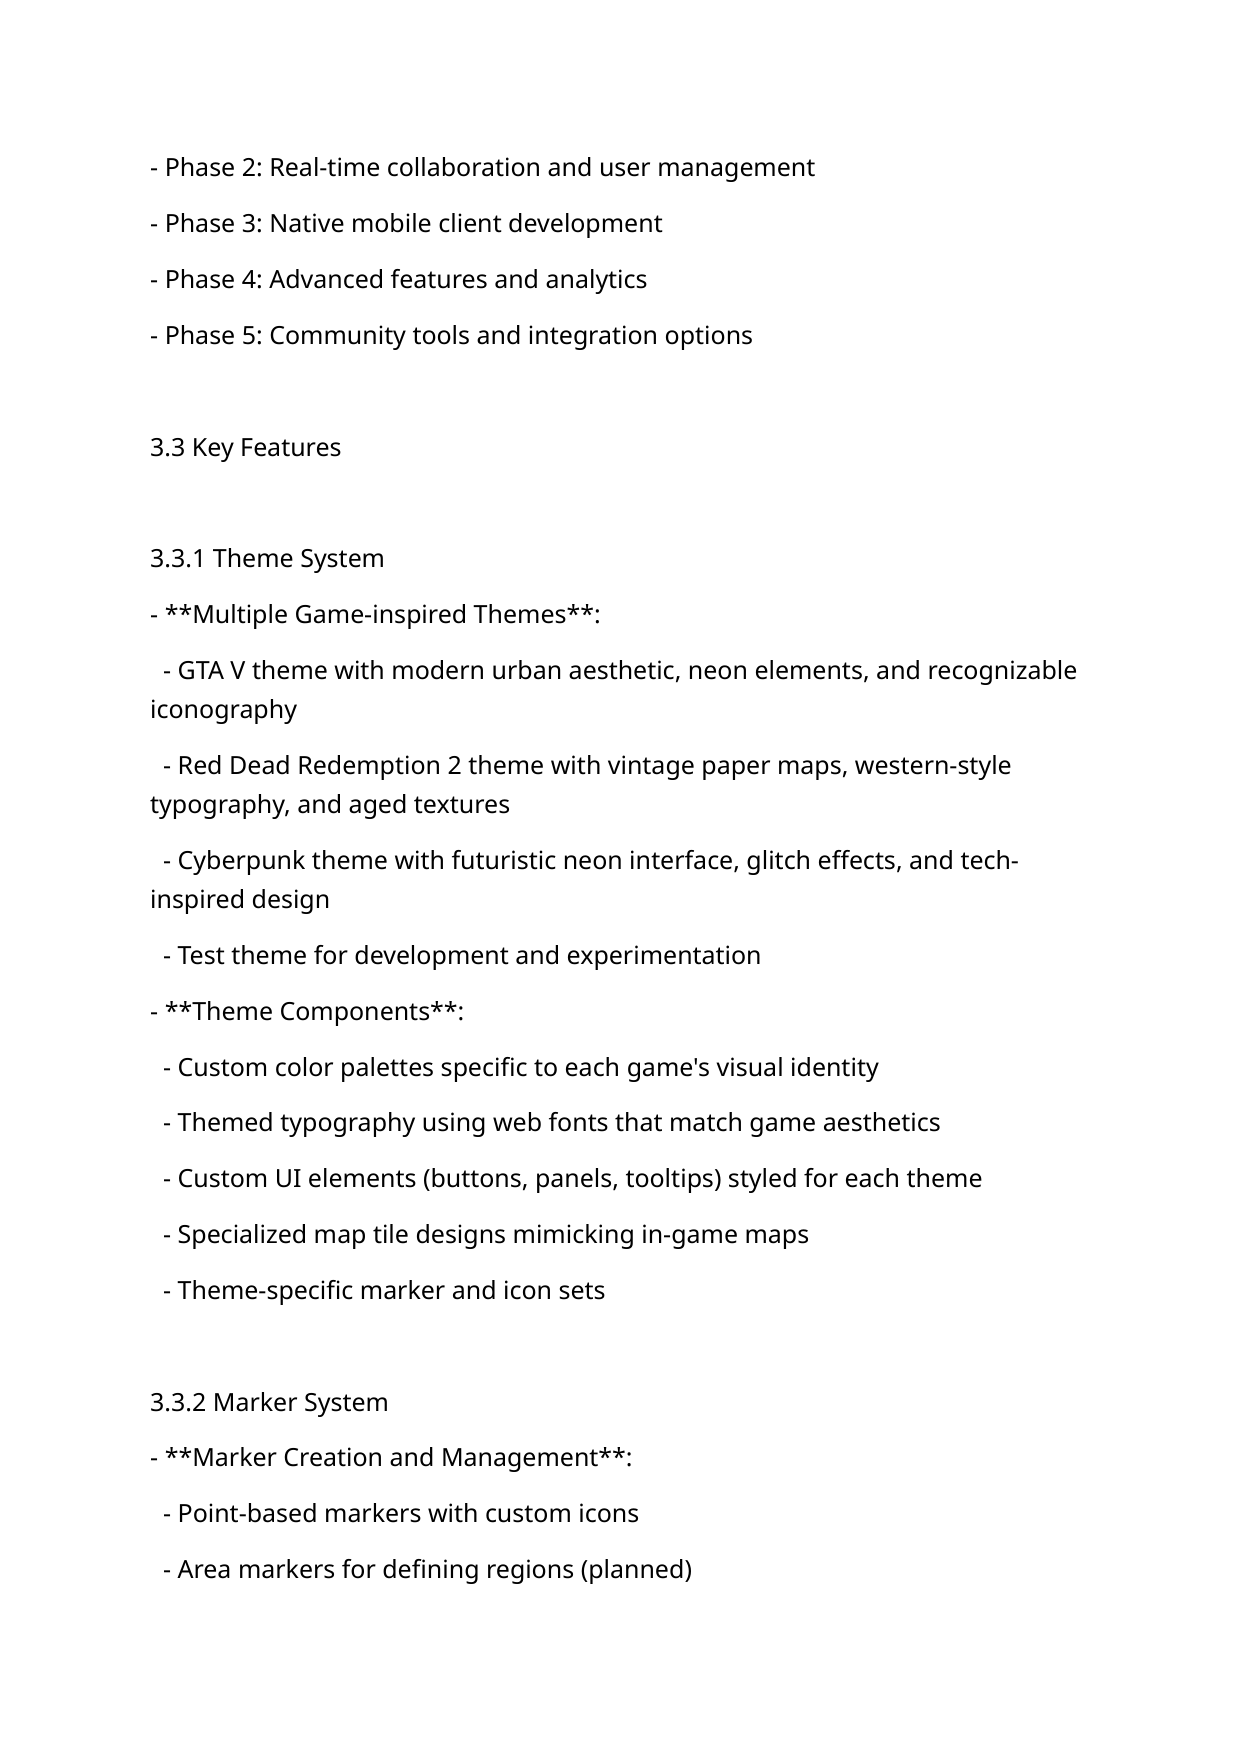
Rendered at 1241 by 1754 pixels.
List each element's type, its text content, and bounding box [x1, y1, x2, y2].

text 3.3 Key Features [150, 429, 1090, 463]
text - **Multiple Game-inspired Themes**: [150, 597, 1090, 631]
text - Custom color palettes specific to each game's visual identity [150, 1049, 1090, 1083]
text - Theme-specific marker and icon sets [150, 1272, 1090, 1307]
text 3.3.1 Theme System [150, 541, 1090, 575]
text - Specialized map tile designs mimicking in-game maps [150, 1217, 1090, 1251]
text - **Theme Components**: [150, 993, 1090, 1027]
text - Phase 2: Real-time collaboration and user management [150, 150, 1090, 184]
text - Custom UI elements (buttons, panels, tooltips) styled for each theme [150, 1161, 1090, 1195]
text - Cyberpunk theme with futuristic neon interface, glitch effects, and tech-inspired design [150, 842, 1090, 916]
text - Themed typography using web fonts that match game aesthetics [150, 1105, 1090, 1139]
text - Point-based markers with custom icons [150, 1496, 1090, 1530]
text - Phase 5: Community tools and integration options [150, 317, 1090, 352]
text - Phase 3: Native mobile client development [150, 206, 1090, 240]
text - Test theme for development and experimentation [150, 937, 1090, 972]
text - Red Dead Redemption 2 theme with vintage paper maps, western-style typography, and aged textures [150, 747, 1090, 821]
text - Area markers for defining regions (planned) [150, 1552, 1090, 1586]
text - **Marker Creation and Management**: [150, 1440, 1090, 1474]
text - GTA V theme with modern urban aesthetic, neon elements, and recognizable iconography [150, 652, 1090, 726]
text 3.3.2 Marker System [150, 1384, 1090, 1418]
text - Phase 4: Advanced features and analytics [150, 262, 1090, 296]
